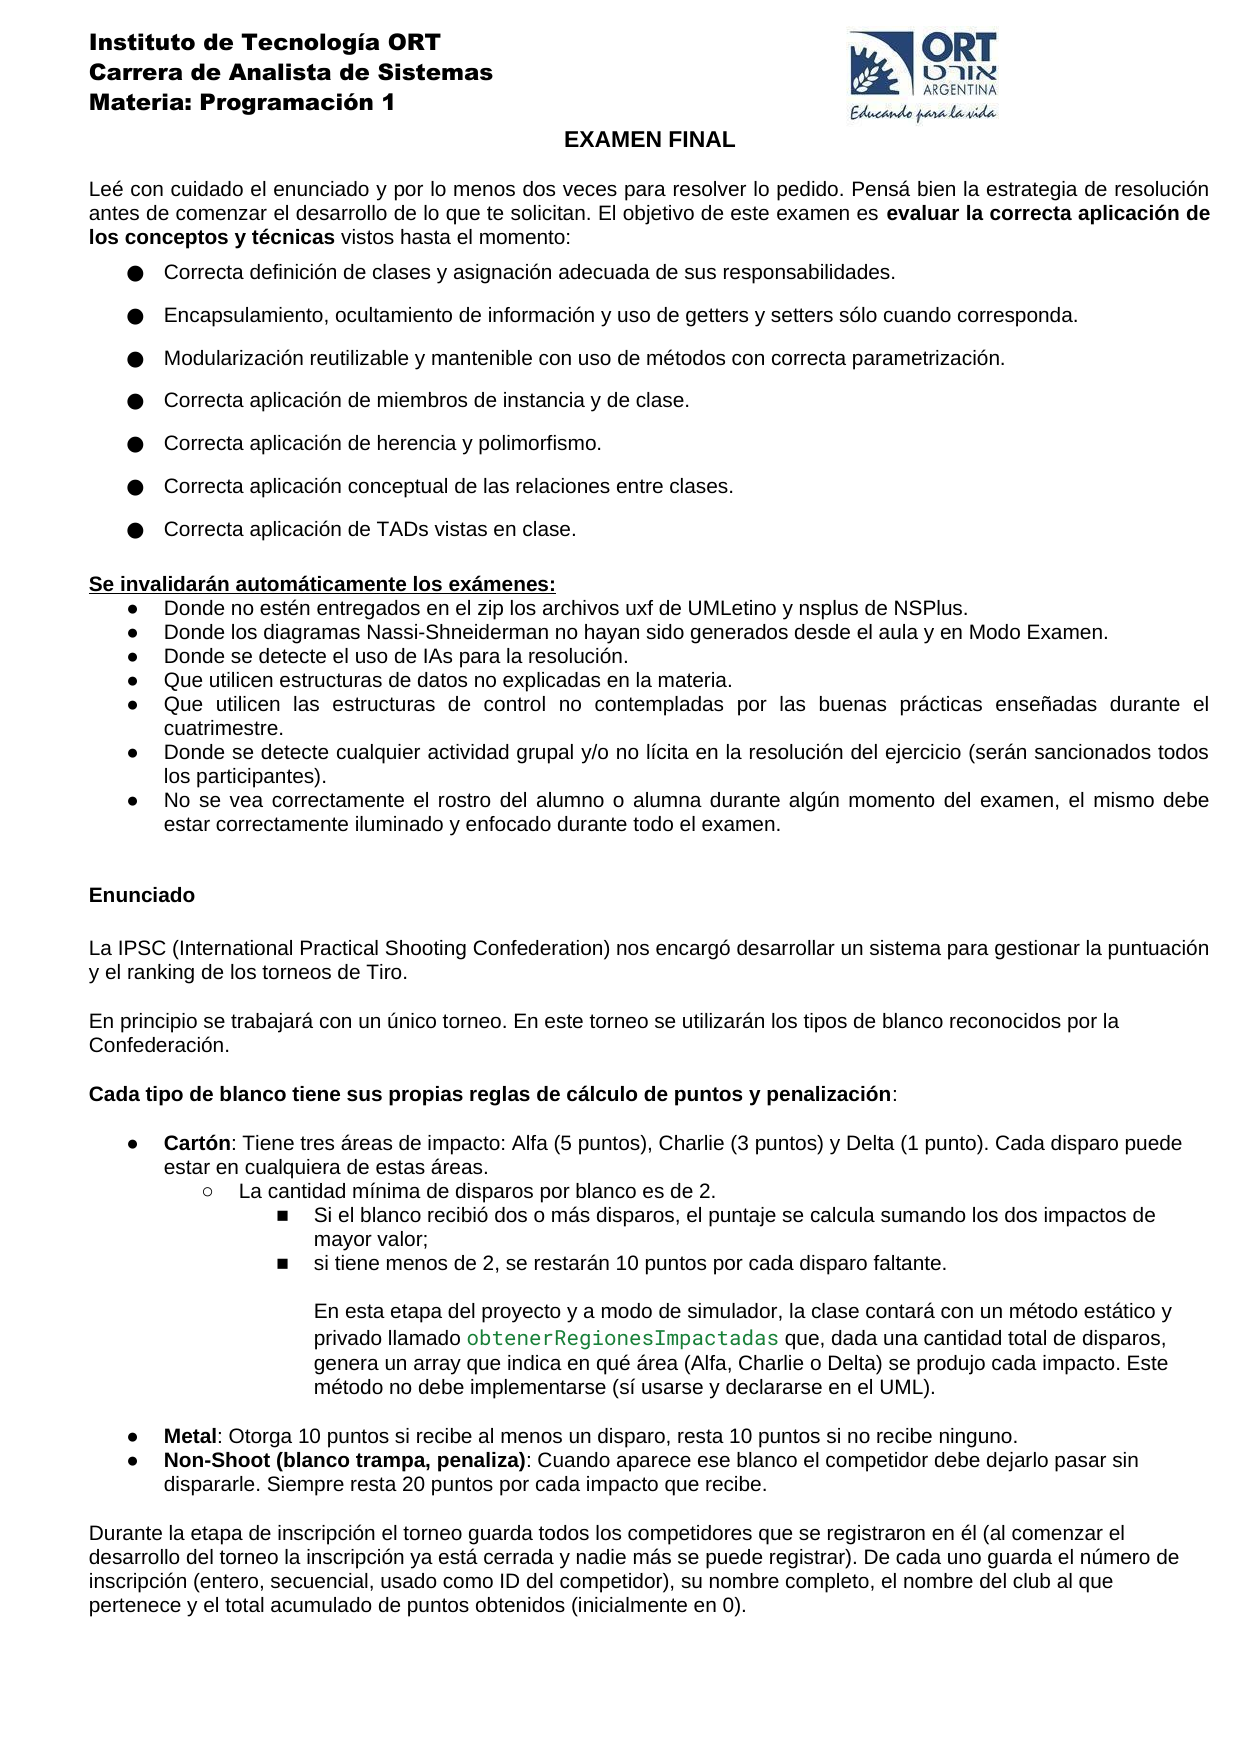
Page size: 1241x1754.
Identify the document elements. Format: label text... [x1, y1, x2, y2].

text Cada tipo de blanco tiene sus propias reglas de cálculo de puntos y penalización: [89, 1082, 1211, 1106]
list Correcta aplicación de miembros de instancia y de clase. [126, 377, 1211, 420]
text Durante la etapa de inscripción el torneo guarda todos los competidores que se registraron en él (al comenzar el desarrollo del torneo la inscripción ya está cerrada y nadie más se puede registrar). De cada uno guarda el número de inscripción (entero, secuencial, usado como ID del competidor), su nombre completo, el nombre del club al que pertenece y el total acumulado de puntos obtenidos (inicialmente en 0). [89, 1521, 1211, 1616]
text Leé con cuidado el enunciado y por lo menos dos veces para resolver lo pedido. Pensá bien la estrategia de resolución antes de comenzar el desarrollo de lo que te solicitan. El objetivo de este examen es evaluar la correcta aplicación de los conceptos y técnicas vistos hasta el momento: [89, 177, 1211, 249]
list Correcta aplicación de TADs vistas en clase. [126, 505, 1211, 548]
list Correcta aplicación conceptual de las relaciones entre clases. [126, 462, 1211, 505]
list La cantidad mínima de disparos por blanco es de 2. [201, 1178, 1211, 1202]
list Metal: Otorga 10 puntos si recibe al menos un disparo, resta 10 puntos si no recibe ninguno. [126, 1424, 1211, 1448]
list Donde los diagramas Nassi-Shneiderman no hayan sido generados desde el aula y en Modo Examen. [126, 620, 1211, 644]
list Que utilicen las estructuras de control no contempladas por las buenas prácticas enseñadas durante el cuatrimestre. [126, 692, 1211, 739]
list Correcta aplicación de herencia y polimorfismo. [126, 420, 1211, 462]
list No se vea correctamente el rostro del alumno o alumna durante algún momento del examen, el mismo debe estar correctamente iluminado y enfocado durante todo el examen. [126, 787, 1211, 835]
list si tiene menos de 2, se restarán 10 puntos por cada disparo faltante. [276, 1250, 1211, 1274]
picture [846, 26, 999, 127]
list Non-Shoot (blanco trampa, penaliza): Cuando aparece ese blanco el competidor debe dejarlo pasar sin dispararle. Siempre resta 20 puntos por cada impacto que recibe. [126, 1448, 1211, 1496]
text La IPSC (International Practical Shooting Confederation) nos encargó desarrollar un sistema para gestionar la puntuación y el ranking de los torneos de Tiro. [89, 936, 1211, 984]
list Donde se detecte cualquier actividad grupal y/o no lícita en la resolución del ejercicio (serán sancionados todos los participantes). [126, 739, 1211, 787]
list Correcta definición de clases y asignación adecuada de sus responsabilidades. [126, 249, 1211, 292]
list Encapsulamiento, ocultamiento de información y uso de getters y setters sólo cuando corresponda. [126, 292, 1211, 334]
list Cartón: Tiene tres áreas de impacto: Alfa (5 puntos), Charlie (3 puntos) y Delta (1 punto). Cada disparo puede estar en cualquiera de estas áreas. [126, 1131, 1211, 1178]
list Donde no estén entregados en el zip los archivos uxf de UMLetino y nsplus de NSPlus. [126, 596, 1211, 620]
subtitle Enunciado [89, 883, 1211, 907]
list Modularización reutilizable y mantenible con uso de métodos con correcta parametrización. [126, 334, 1211, 377]
list Si el blanco recibió dos o más disparos, el puntaje se calcula sumando los dos impactos de mayor valor; [276, 1202, 1211, 1250]
list Que utilicen estructuras de datos no explicadas en la materia. [126, 668, 1211, 692]
text Se invalidarán automáticamente los exámenes: [89, 572, 1211, 596]
list Donde se detecte el uso de IAs para la resolución. [126, 644, 1211, 668]
text En principio se trabajará con un único torneo. En este torneo se utilizarán los tipos de blanco reconocidos por la Confederación. [89, 1009, 1211, 1057]
text En esta etapa del proyecto y a modo de simulador, la clase contará con un método estático y privado llamado obtenerRegionesImpactadas que, dada una cantidad total de disparos, genera un array que indica en qué área (Alfa, Charlie o Delta) se produjo cada impacto. Este método no debe implementarse (sí usarse y declararse en el UML). [314, 1299, 1211, 1399]
